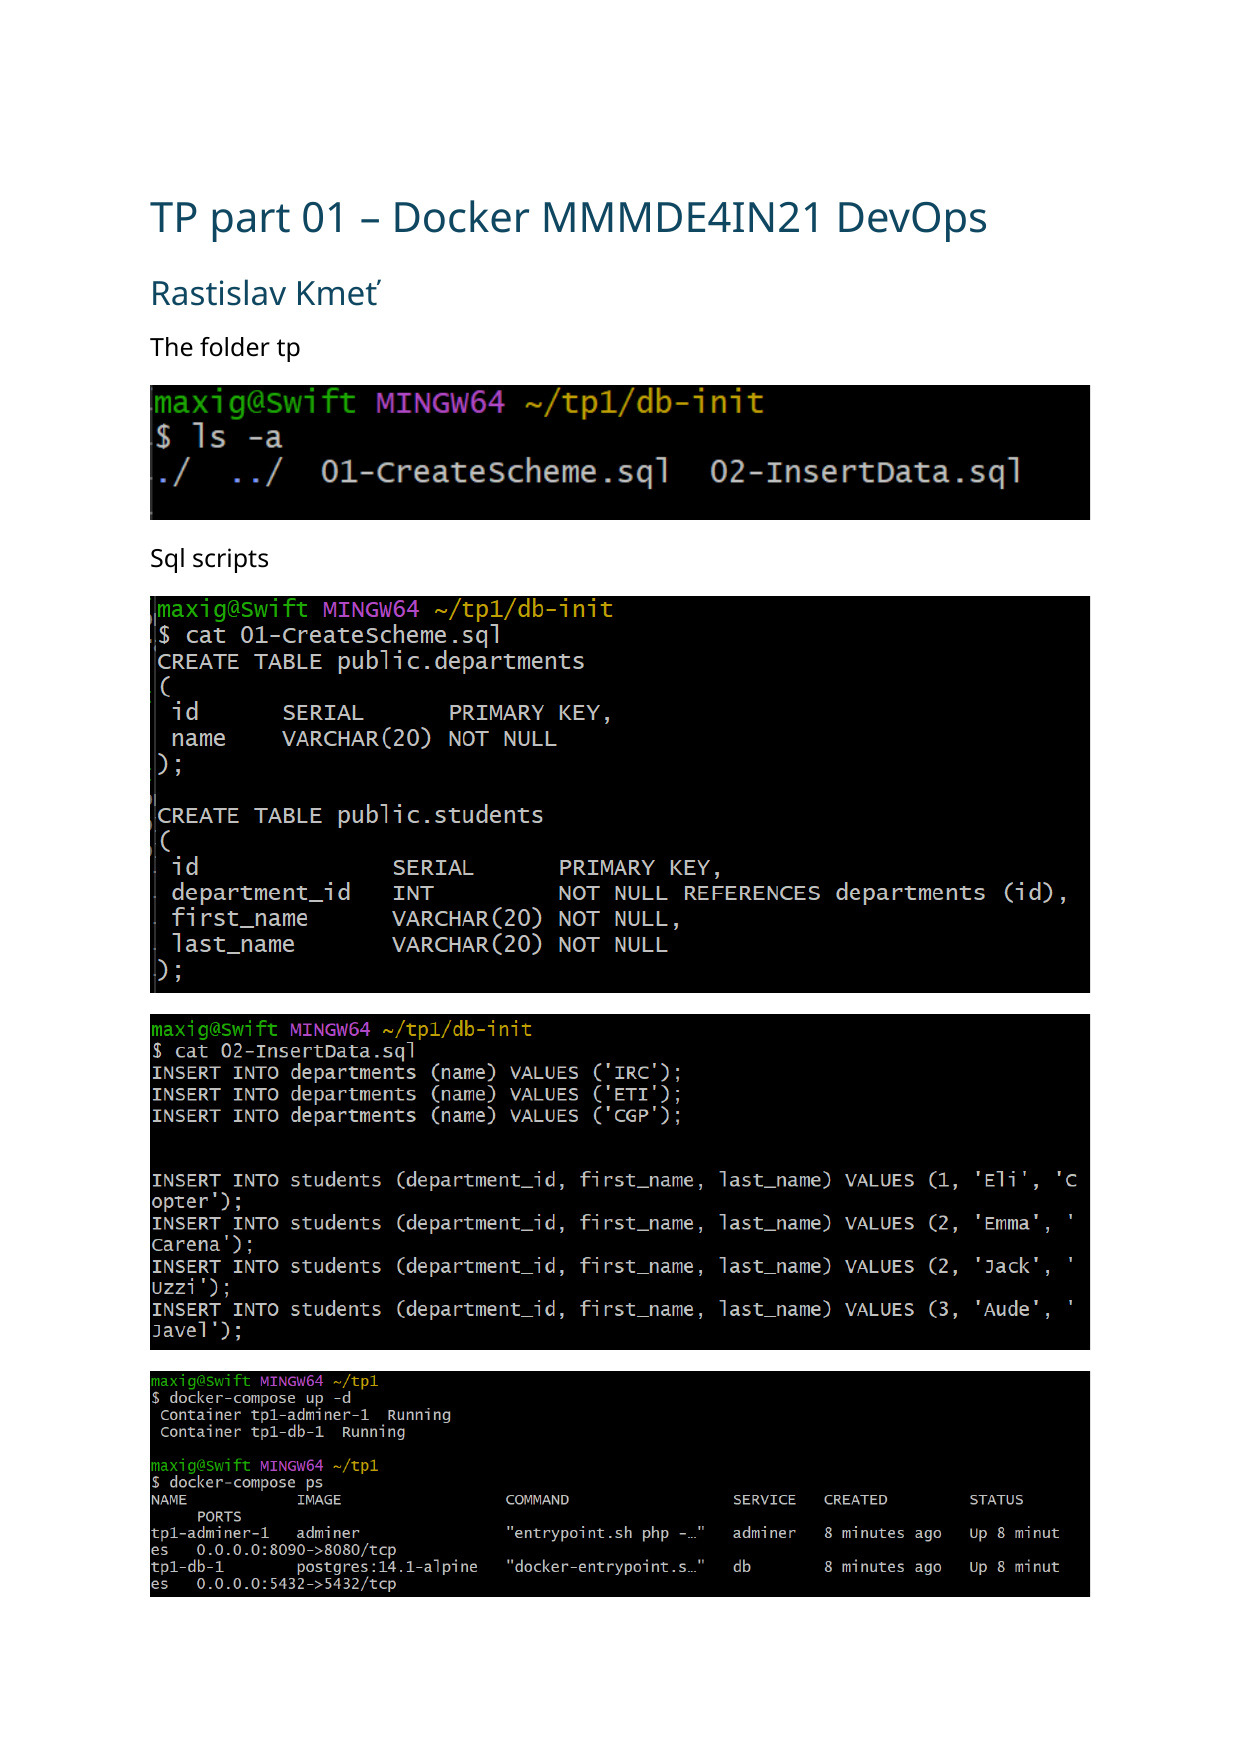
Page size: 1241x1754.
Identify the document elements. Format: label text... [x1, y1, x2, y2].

picture [150, 1014, 1091, 1350]
text The folder tp [150, 330, 1090, 364]
subtitle Rastislav Kmeť [150, 269, 1090, 315]
text Sql scripts [150, 541, 1090, 575]
picture [150, 1371, 1091, 1597]
subtitle TP part 01 – Docker MMMDE4IN21 DevOps [150, 187, 1090, 244]
picture [150, 596, 1091, 993]
picture [150, 385, 1091, 520]
